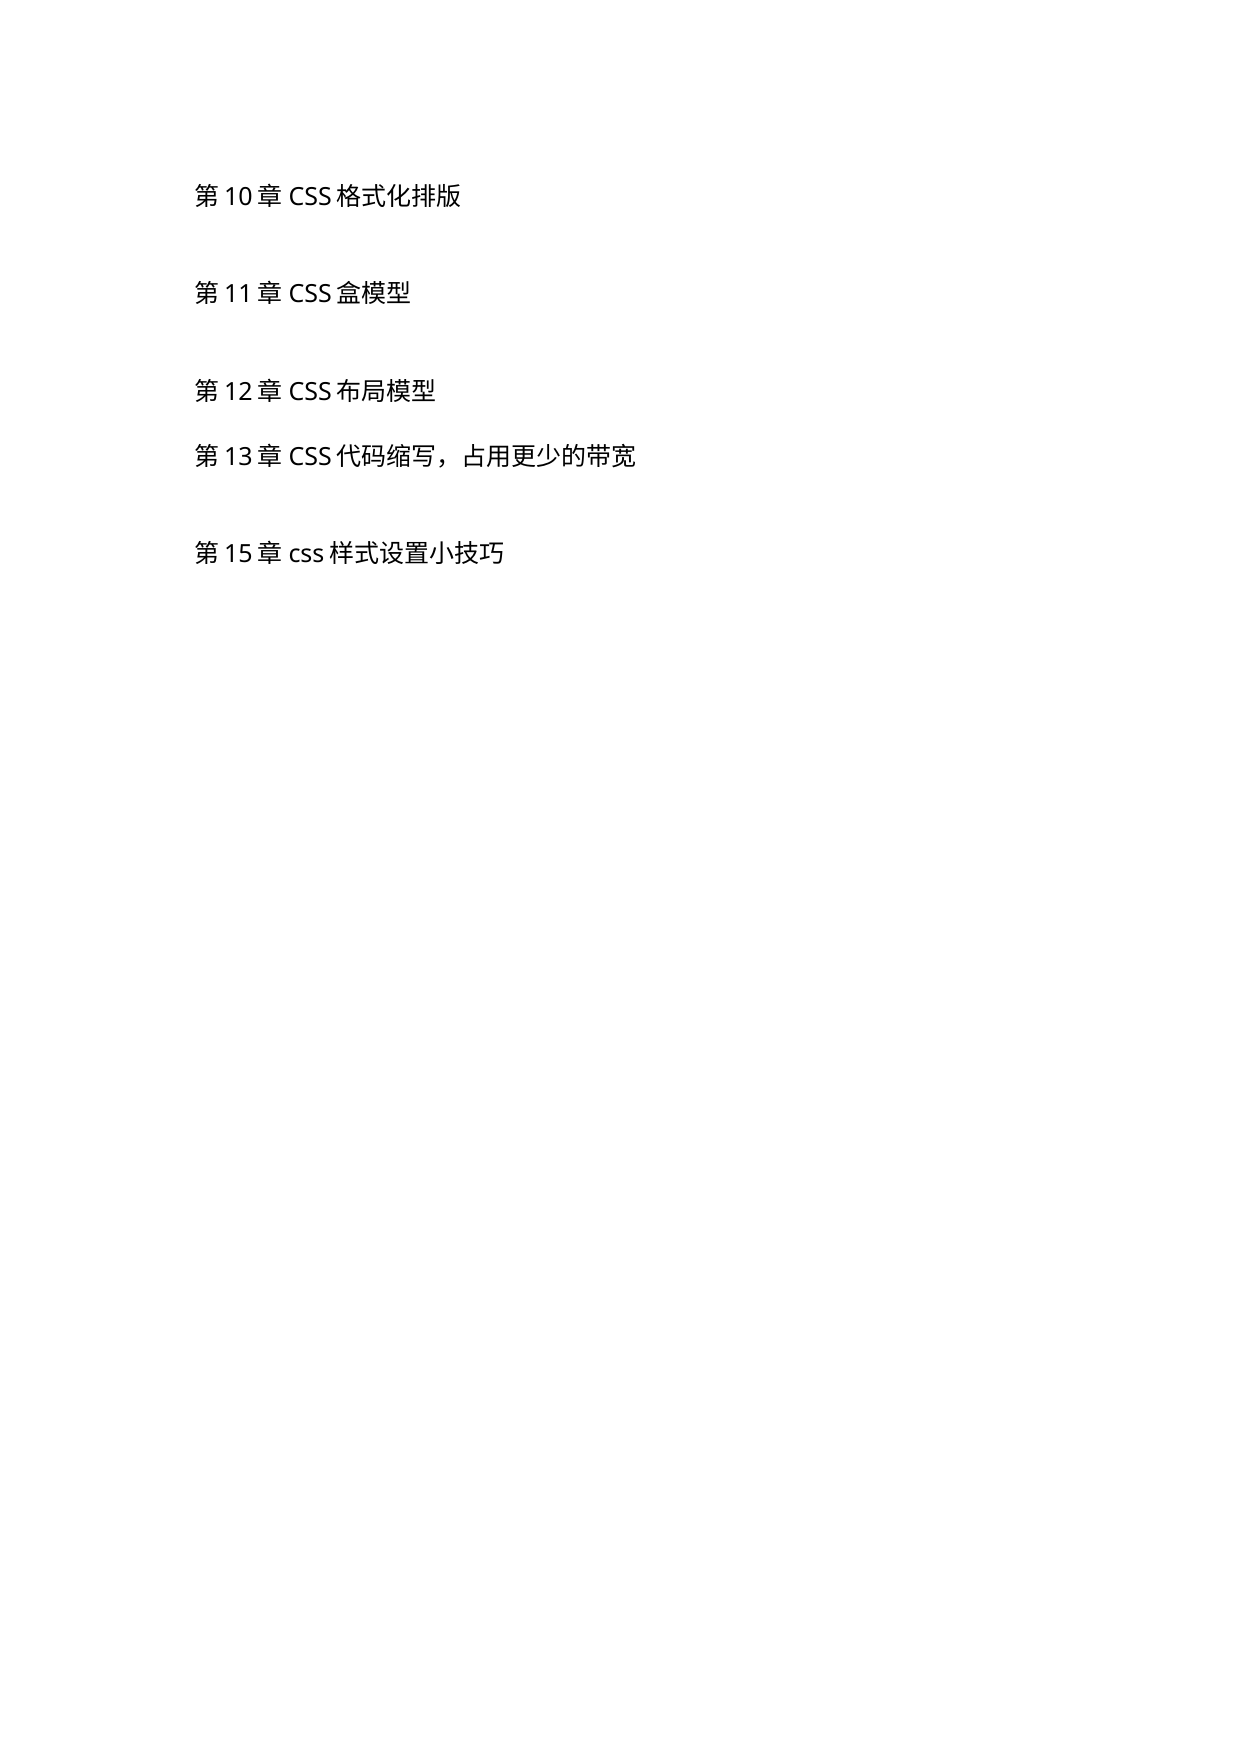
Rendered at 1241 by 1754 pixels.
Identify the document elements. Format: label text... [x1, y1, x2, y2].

text 第15章 css样式设置小技巧 [187, 519, 1053, 584]
text 第13章 CSS代码缩写，占用更少的带宽 [187, 422, 1053, 487]
text 第12章 CSS布局模型 [187, 357, 1053, 422]
text 第10章 CSS格式化排版 [187, 162, 1053, 227]
text 第11章 CSS盒模型 [187, 259, 1053, 324]
